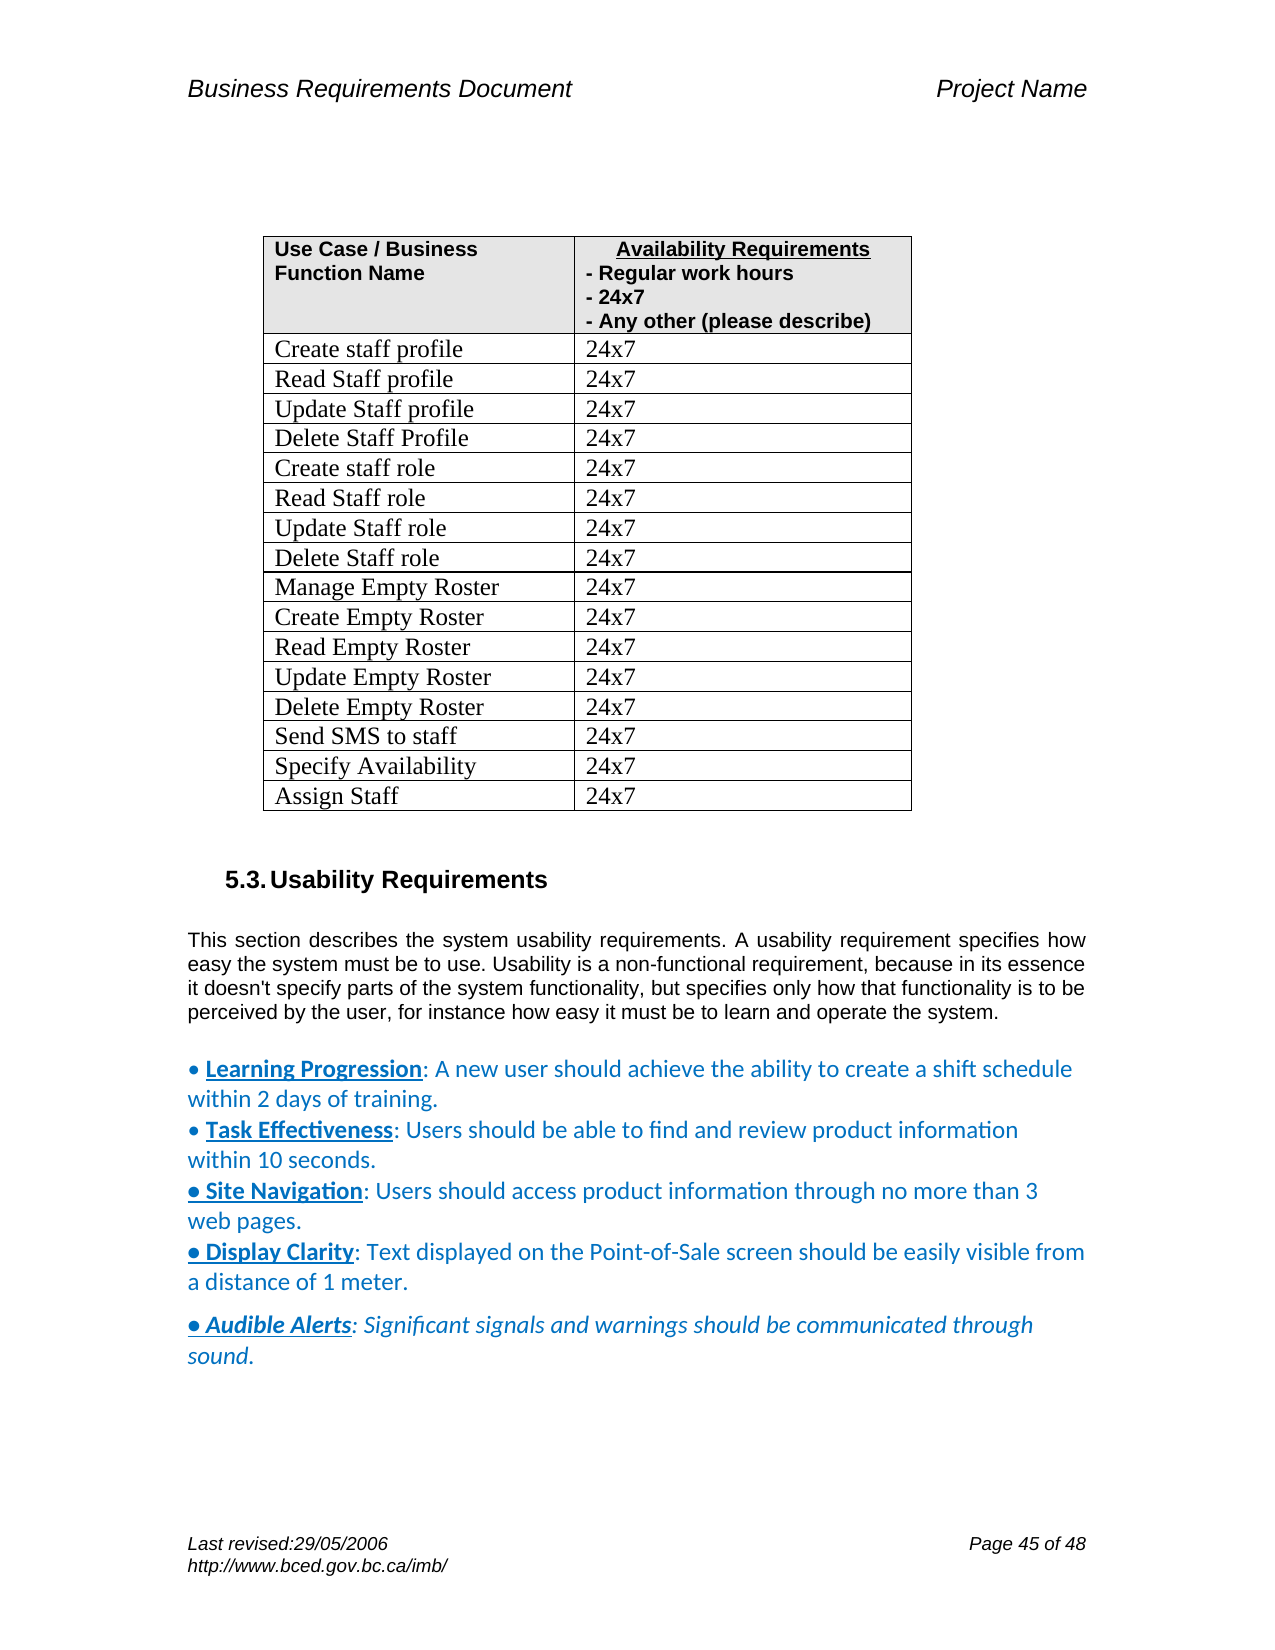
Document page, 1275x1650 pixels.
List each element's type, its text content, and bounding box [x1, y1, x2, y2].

table_cell Update Empty Roster [264, 662, 574, 691]
table_cell Read Staff profile [264, 364, 574, 393]
table_cell Specify Availability [264, 751, 574, 780]
table_cell Delete Staff Profile [264, 424, 574, 452]
table_cell 24x7 [575, 364, 911, 393]
table_cell 24x7 [575, 751, 911, 780]
table_cell 24x7 [575, 334, 911, 363]
table_cell 24x7 [575, 483, 911, 512]
table_cell 24x7 [575, 424, 911, 452]
table_cell Manage Empty Roster [264, 573, 574, 601]
table_cell Delete Staff role [264, 543, 574, 571]
table_cell 24x7 [575, 453, 911, 482]
table_cell 24x7 [575, 513, 911, 542]
text • Learning Progression: A new user should achieve the ability to create a shift schedule within 2 days of training. [187, 1053, 1087, 1114]
table_cell Read Staff role [264, 483, 574, 512]
table_cell 24x7 [575, 602, 911, 631]
table_cell Read Empty Roster [264, 632, 574, 661]
table_header Use Case / Business Function Name [264, 237, 574, 333]
table_cell Assign Staff [264, 781, 574, 810]
table_cell Create staff profile [264, 334, 574, 363]
subtitle Usability Requirements [225, 864, 1087, 893]
table_header Availability Requirements - Regular work hours - 24x7 - Any other (please describe) [575, 237, 911, 333]
text • Task Effectiveness: Users should be able to find and review product information within 10 seconds. [187, 1114, 1087, 1175]
table_cell 24x7 [575, 632, 911, 661]
table_cell 24x7 [575, 662, 911, 691]
text • Display Clarity: Text displayed on the Point-of-Sale screen should be easily visible from a distance of 1 meter. [187, 1236, 1087, 1297]
table_cell Delete Empty Roster [264, 692, 574, 720]
table_cell Create Empty Roster [264, 602, 574, 631]
table_cell 24x7 [575, 543, 911, 571]
table_cell 24x7 [575, 573, 911, 601]
table_cell 24x7 [575, 721, 911, 750]
table_cell Send SMS to staff [264, 721, 574, 750]
table_cell Update Staff profile [264, 394, 574, 422]
text • Site Navigation: Users should access product information through no more than 3 web pages. [187, 1175, 1087, 1236]
table_cell 24x7 [575, 692, 911, 720]
table_cell Update Staff role [264, 513, 574, 542]
text This section describes the system usability requirements. A usability requirement specifies how easy the system must be to use. Usability is a non-functional requirement, because in its essence it doesn't specify parts of the system functionality, but specifies only how that functionality is to be perceived by the user, for instance how easy it must be to learn and operate the system. [187, 928, 1087, 1024]
table_cell 24x7 [575, 781, 911, 810]
table_cell 24x7 [575, 394, 911, 422]
table_cell Create staff role [264, 453, 574, 482]
text • Audible Alerts: Significant signals and warnings should be communicated through sound.The customer will be able to see a large monitor display of the Point of Sale. Therefore, text should be easily visible from 1 meter. Avoid colors associated with common forms of colour blindness. The cashier is often looking at the customer or items, not the computer display. Therefore, signals and warnings should be conveyed with sound rather than only via graphics. [187, 1309, 1087, 1371]
